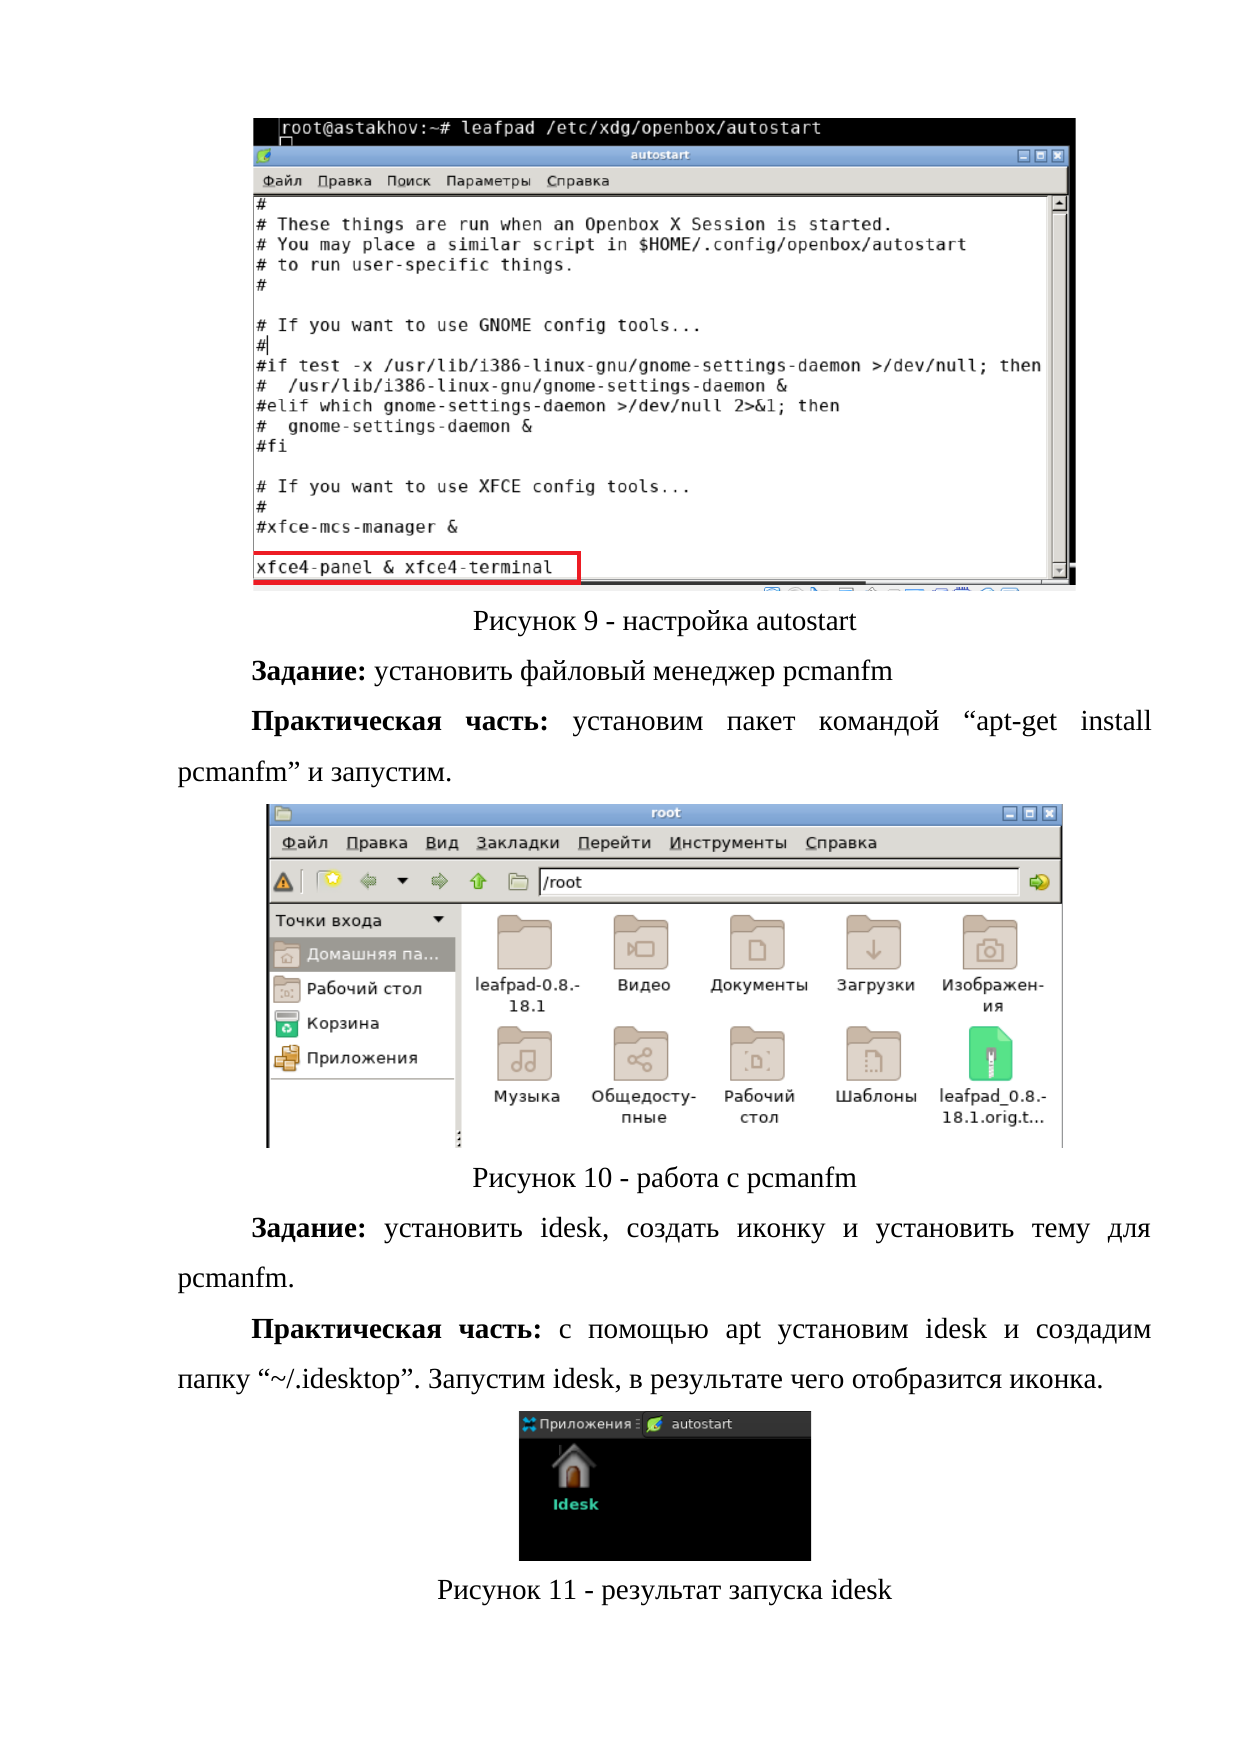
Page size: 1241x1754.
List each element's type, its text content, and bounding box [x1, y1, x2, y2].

picture [266, 804, 1063, 1148]
text Рисунок 11 - результат запуска idesk [177, 1572, 1152, 1606]
picture [517, 1411, 812, 1561]
text Рисунок 10 - работа с pcmanfm [177, 1160, 1152, 1193]
text Задание: установить файловый менеджер pcmanfm [177, 653, 1152, 687]
text Практическая часть: установим пакет командой “apt-get install pcmanfm” и запустим. [177, 703, 1152, 787]
picture [253, 118, 1076, 591]
text Рисунок 9 - настройка autostart [177, 603, 1152, 636]
text Практическая часть: c помощью apt установим idesk и создадим папку “~/.idesktop”. Запустим idesk, в результате чего отобразится иконка. [177, 1311, 1152, 1394]
text Задание: установить idesk, создать иконку и установить тему для pcmanfm. [177, 1210, 1152, 1294]
